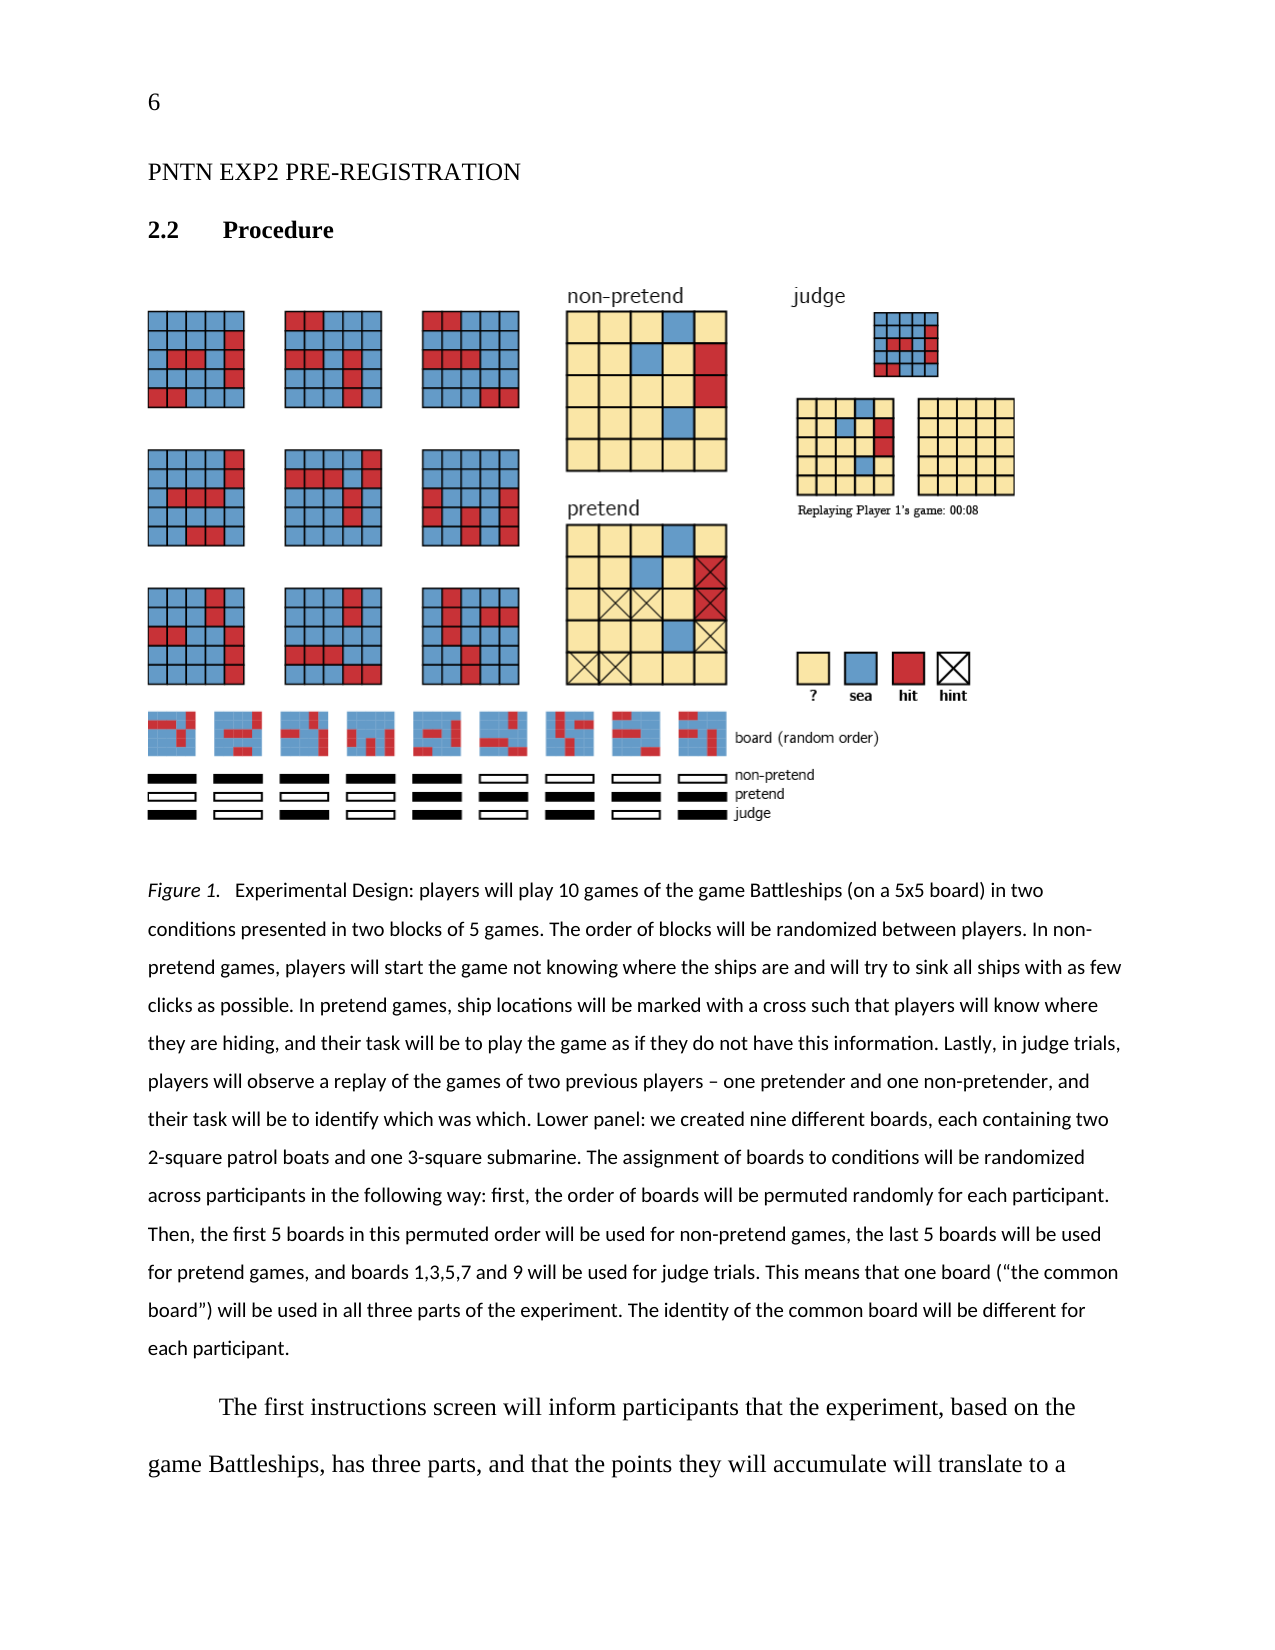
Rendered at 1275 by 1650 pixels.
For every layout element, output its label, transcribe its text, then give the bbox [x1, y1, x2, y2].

text Figure 1. Experimental Design: players will play 10 games of the game Battleships (on a 5x5 board) in two conditions presented in two blocks of 5 games. The order of blocks will be randomized between players. In non-pretend games, players will start the game not knowing where the ships are and will try to sink all ships with as few clicks as possible. In pretend games, ship locations will be marked with a cross such that players will know where they are hiding, and their task will be to play the game as if they do not have this information. Lastly, in judge trials, players will observe a replay of the games of two previous players – one pretender and one non-pretender, and their task will be to identify which was which. Lower panel: we created nine different boards, each containing two 2-square patrol boats and one 3-square submarine. The assignment of boards to conditions will be randomized across participants in the following way: first, the order of boards will be permuted randomly for each participant. Then, the first 5 boards in this permuted order will be used for non-pretend games, the last 5 boards will be used for pretend games, and boards 1,3,5,7 and 9 will be used for judge trials. This means that one board (“the common board”) will be used in all three parts of the experiment. The identity of the common board will be different for each participant. [148, 878, 1127, 1361]
picture [147, 285, 1015, 824]
subtitle 2.2 Procedure [148, 215, 1127, 244]
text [148, 1392, 1127, 1478]
